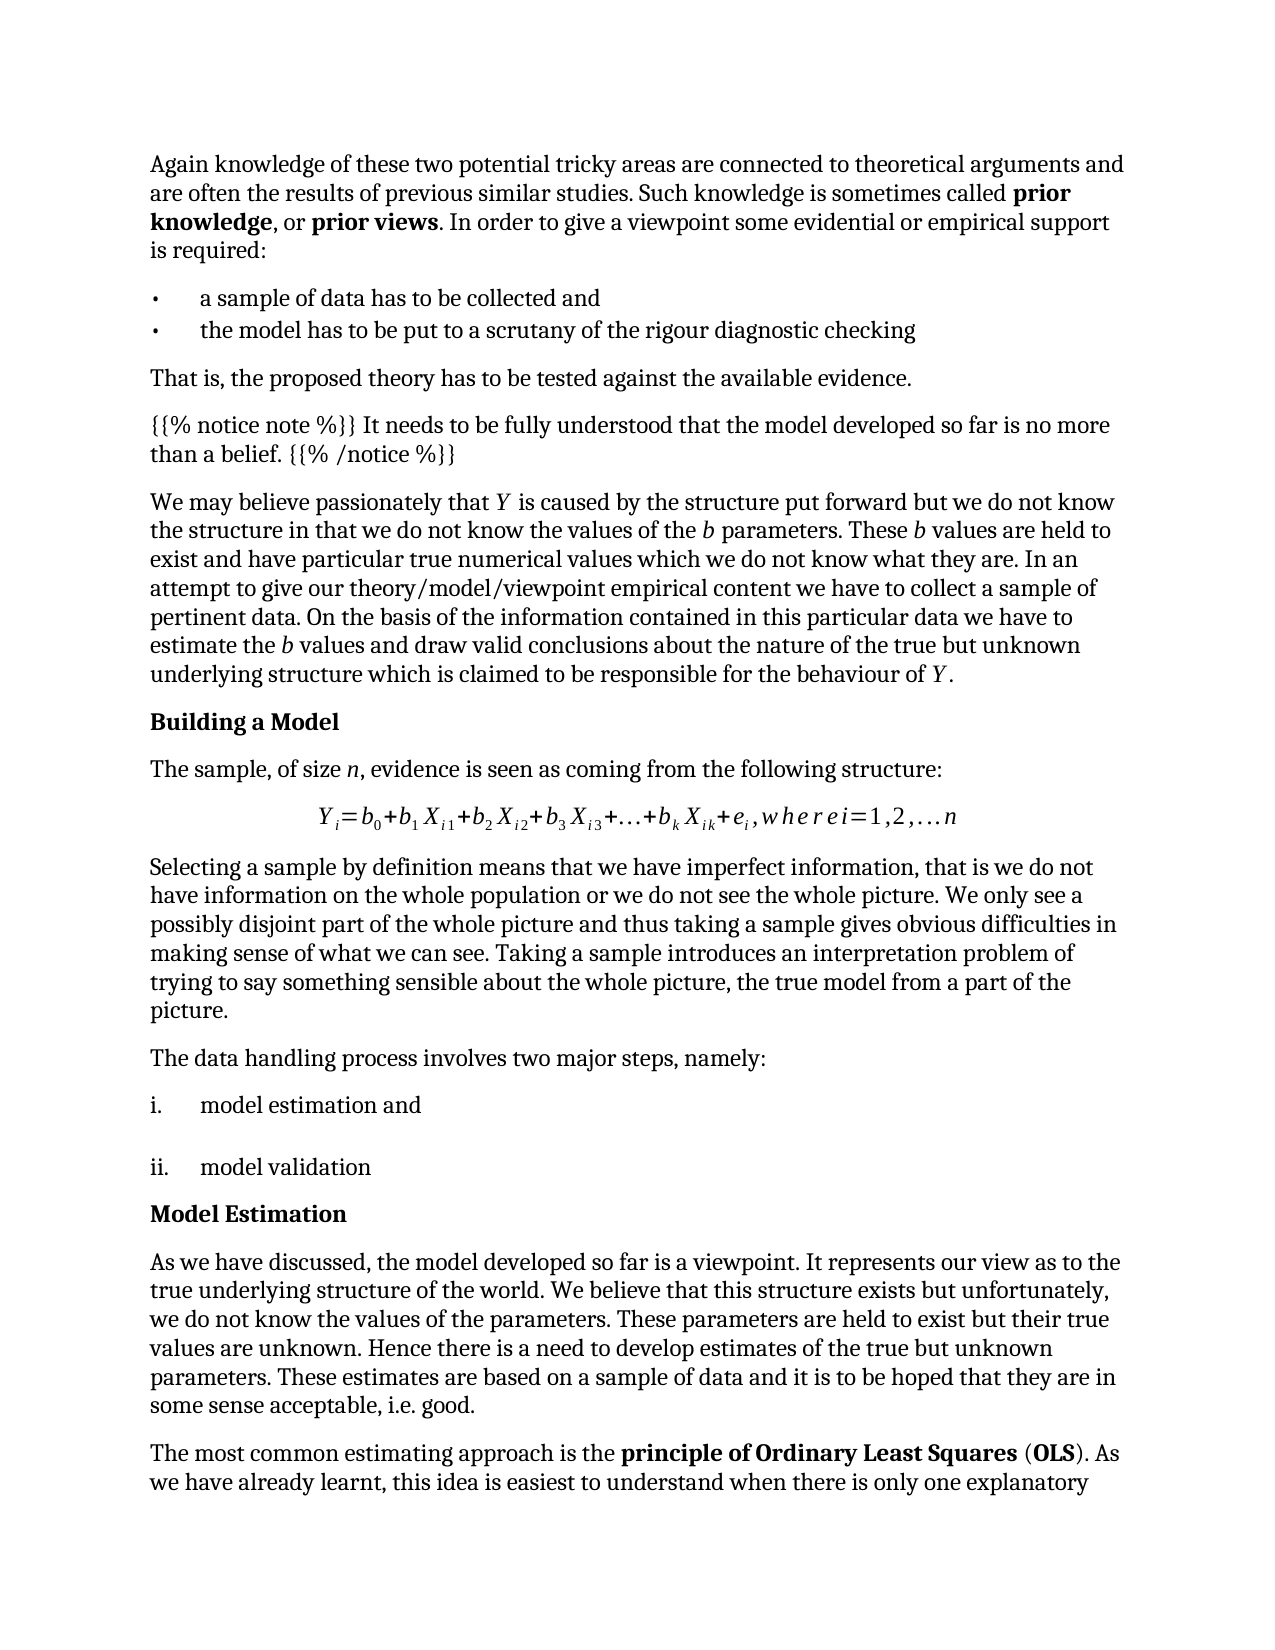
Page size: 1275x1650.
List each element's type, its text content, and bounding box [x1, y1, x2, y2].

list model validation [150, 1153, 1125, 1181]
text Again knowledge of these two potential tricky areas are connected to theoretical arguments and are often the results of previous similar studies. Such knowledge is sometimes called prior knowledge, or prior views. In order to give a viewpoint some evidential or empirical support is required: [150, 150, 1125, 265]
text We may believe passionately that is caused by the structure put forward but we do not know the structure in that we do not know the values of the parameters. These values are held to exist and have particular true numerical values which we do not know what they are. In an attempt to give our theory/model/viewpoint empirical content we have to collect a sample of pertinent data. On the basis of the information contained in this particular data we have to estimate the values and draw valid conclusions about the nature of the true but unknown underlying structure which is claimed to be responsible for the behaviour of . [150, 487, 1125, 689]
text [150, 1439, 1125, 1496]
text Building a Model [150, 707, 1125, 736]
text As we have discussed, the model developed so far is a viewpoint. It represents our view as to the true underlying structure of the world. We believe that this structure exists but unfortunately, we do not know the values of the parameters. These parameters are held to exist but their true values are unknown. Hence there is a need to develop estimates of the true but unknown parameters. These estimates are based on a sample of data and it is to be hoped that they are in some sense acceptable, i.e. good. [150, 1248, 1125, 1420]
list a sample of data has to be collected and [150, 284, 1125, 312]
list model estimation and [150, 1091, 1125, 1149]
text The data handling process involves two major steps, namely: [150, 1044, 1125, 1073]
list the model has to be put to a scrutany of the rigour diagnostic checking [150, 316, 1125, 345]
text Selecting a sample by definition means that we have imperfect information, that is we do not have information on the whole population or we do not see the whole picture. We only see a possibly disjoint part of the whole picture and thus taking a sample gives obvious difficulties in making sense of what we can see. Taking a sample introduces an interpretation problem of trying to say something sensible about the whole picture, the true model from a part of the picture. [150, 853, 1125, 1025]
text That is, the proposed theory has to be tested against the available evidence. [150, 364, 1125, 392]
text The sample, of size , evidence is seen as coming from the following structure: [150, 755, 1125, 784]
text Model Estimation [150, 1200, 1125, 1229]
text {{% notice note %}} It needs to be fully understood that the model developed so far is no more than a belief. {{% /notice %}} [150, 411, 1125, 469]
